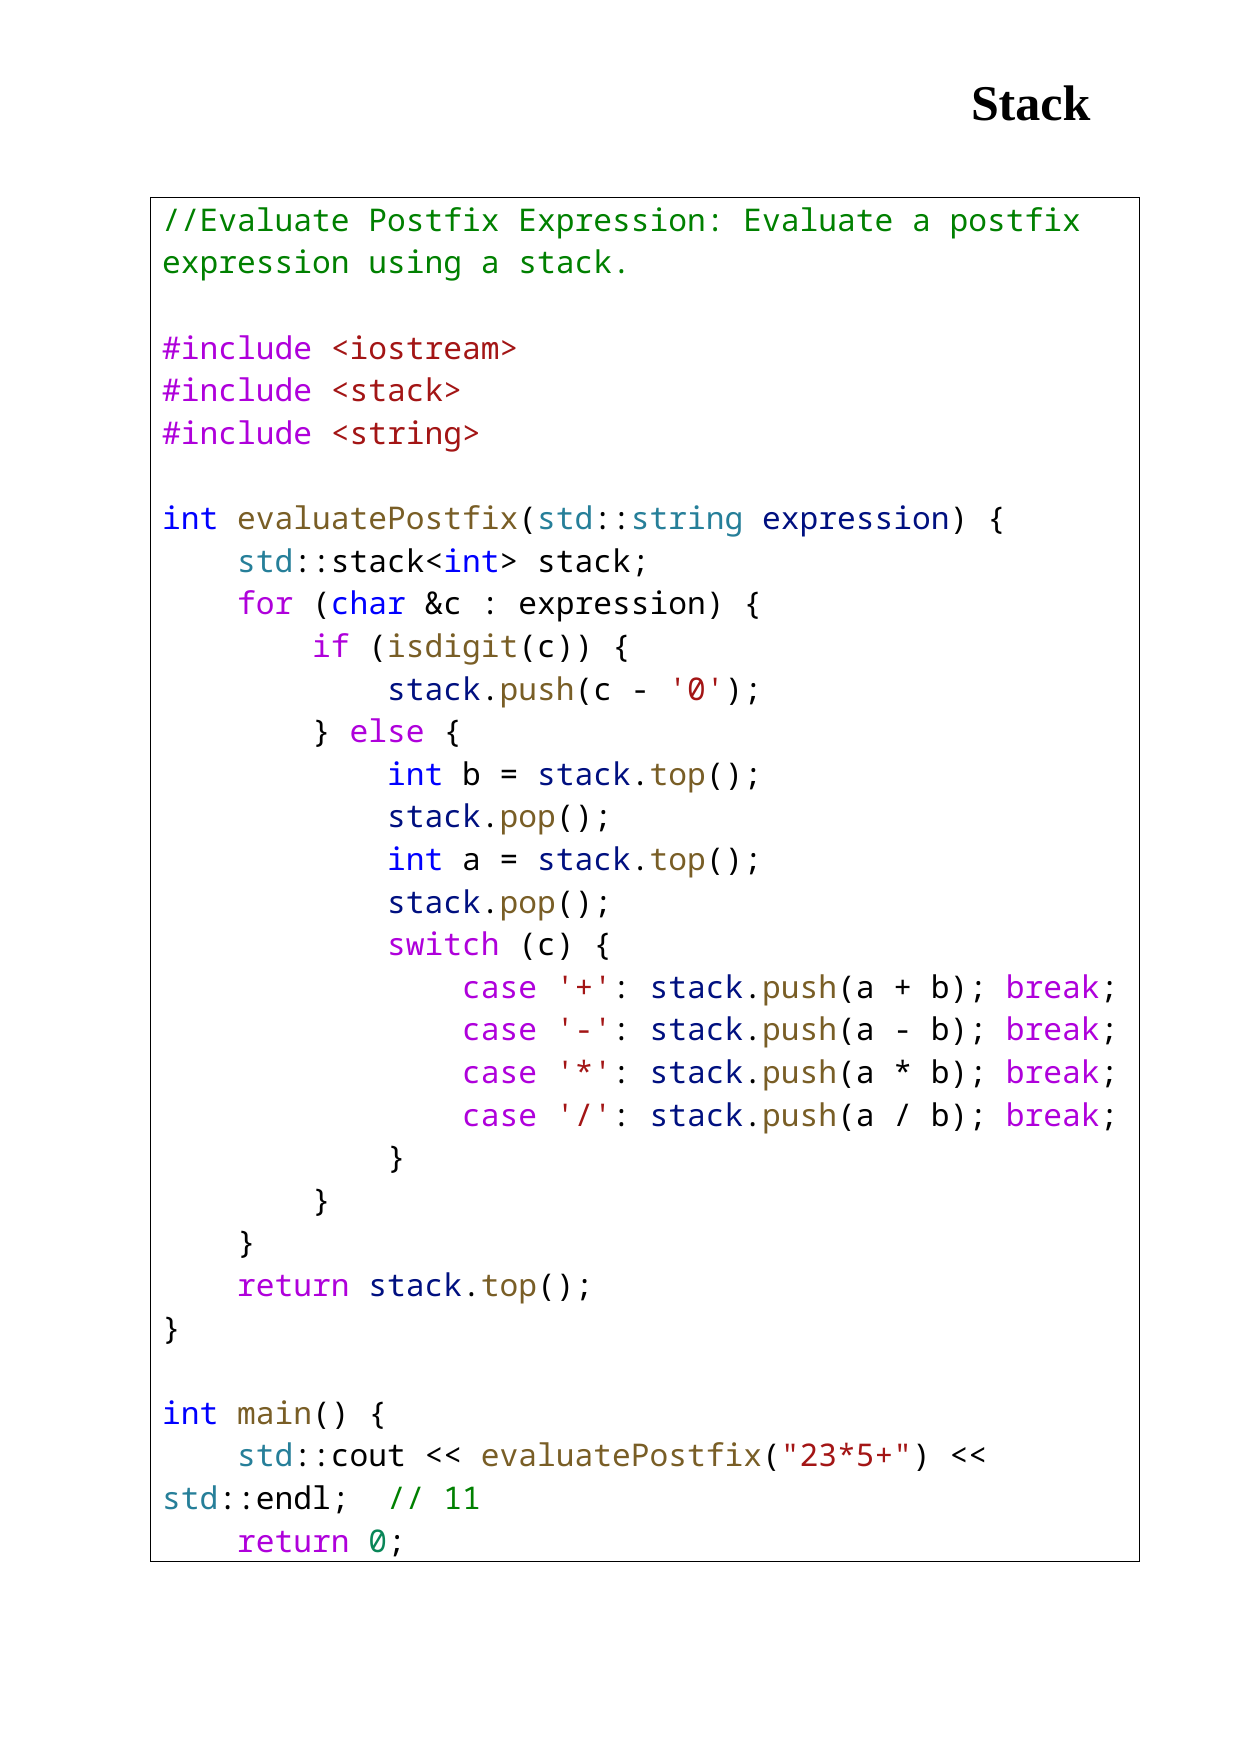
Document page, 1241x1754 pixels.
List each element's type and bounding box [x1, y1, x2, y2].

table_header [151, 198, 1139, 1561]
